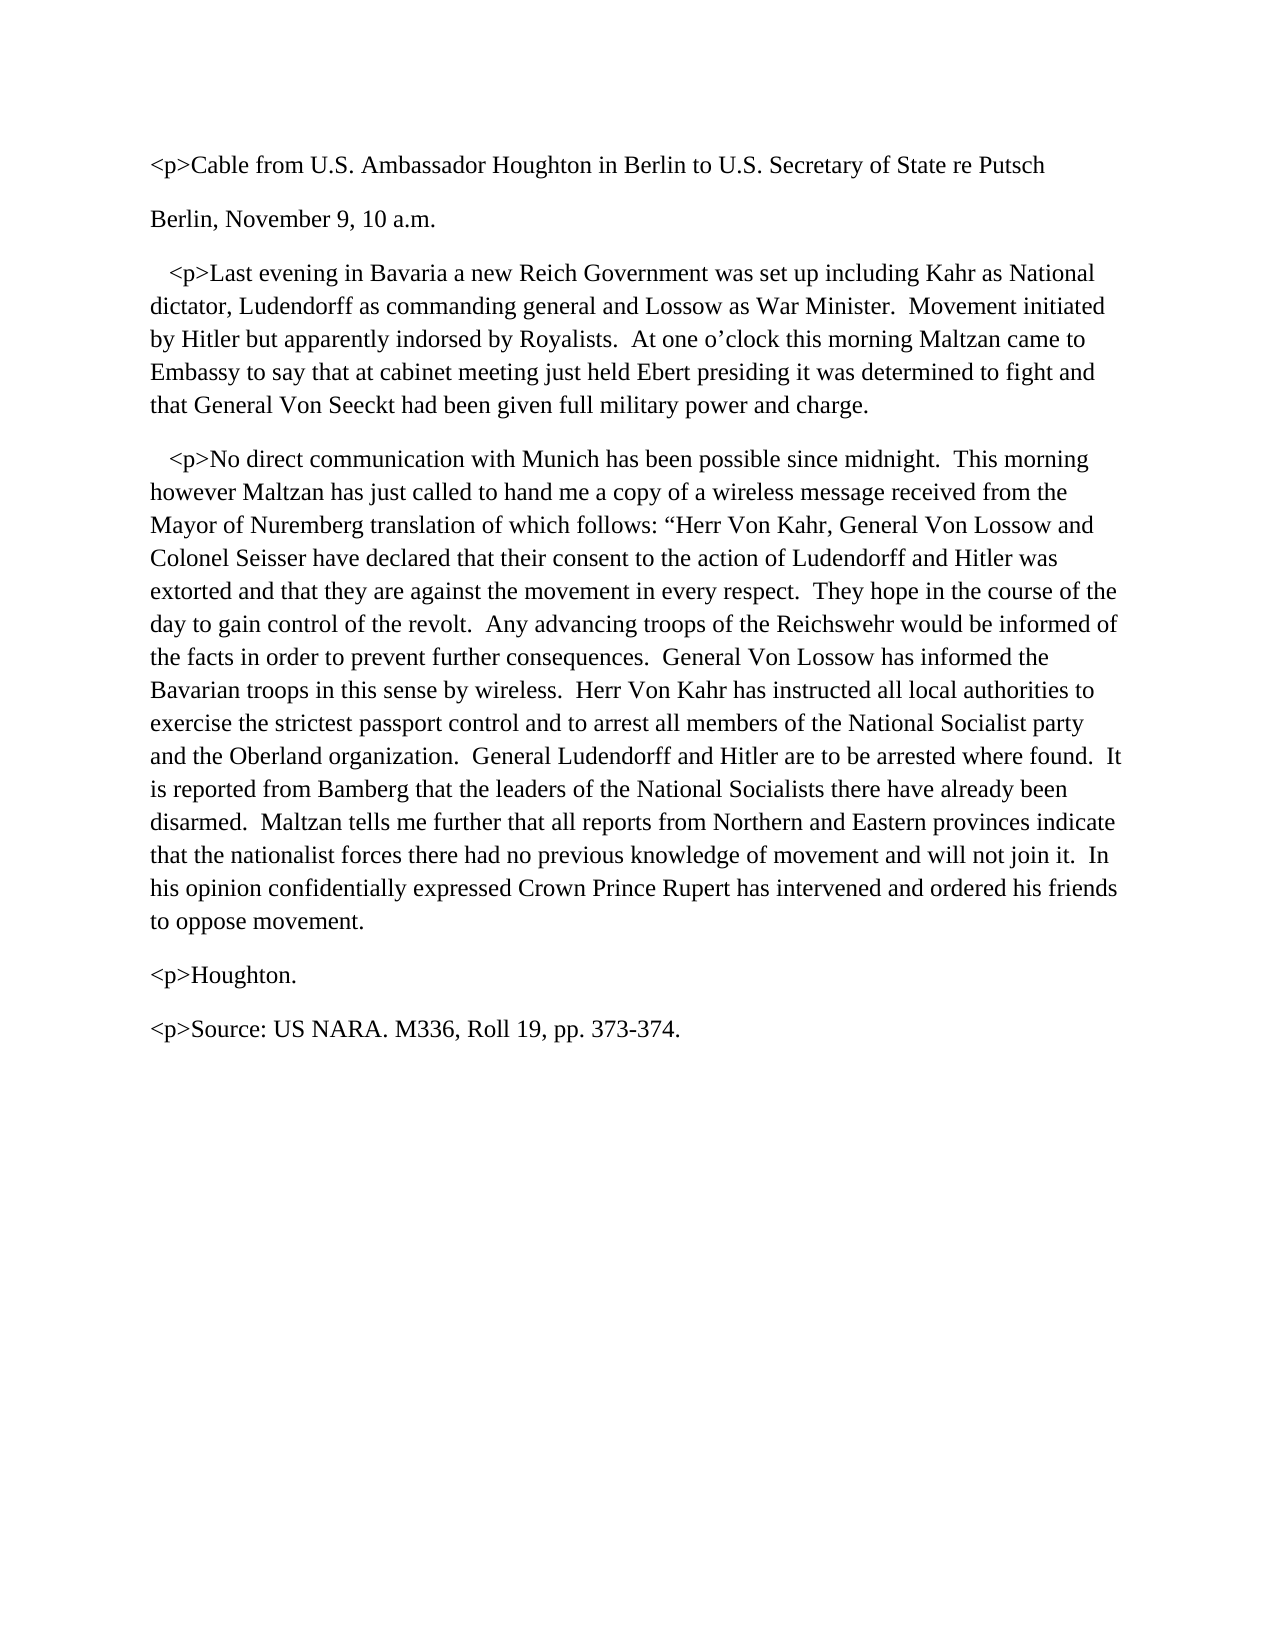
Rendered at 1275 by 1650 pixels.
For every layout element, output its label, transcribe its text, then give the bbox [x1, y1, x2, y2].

text <p>No direct communication with Munich has been possible since midnight. This morning however Maltzan has just called to hand me a copy of a wireless message received from the Mayor of Nuremberg translation of which follows: “Herr Von Kahr, General Von Lossow and Colonel Seisser have declared that their consent to the action of Ludendorff and Hitler was extorted and that they are against the movement in every respect. They hope in the course of the day to gain control of the revolt. Any advancing troops of the Reichswehr would be informed of the facts in order to prevent further consequences. General Von Lossow has informed the Bavarian troops in this sense by wireless. Herr Von Kahr has instructed all local authorities to exercise the strictest passport control and to arrest all members of the National Socialist party and the Oberland organization. General Ludendorff and Hitler are to be arrested where found. It is reported from Bamberg that the leaders of the National Socialists there have already been disarmed. Maltzan tells me further that all reports from Northern and Eastern provinces indicate that the nationalist forces there had no previous knowledge of movement and will not join it. In his opinion confidentially expressed Crown Prince Rupert has intervened and ordered his friends to oppose movement. [150, 444, 1125, 935]
text Berlin, November 9, 10 a.m. [150, 204, 1125, 233]
text <p>Source: US NARA. M336, Roll 19, pp. 373-374. [150, 1014, 1125, 1042]
text <p>Houghton. [150, 960, 1125, 988]
text <p>Last evening in Bavaria a new Reich Government was set up including Kahr as National dictator, Ludendorff as commanding general and Lossow as War Minister. Movement initiated by Hitler but apparently indorsed by Royalists. At one o’clock this morning Maltzan came to Embassy to say that at cabinet meeting just held Ebert presiding it was determined to fight and that General Von Seeckt had been given full military power and charge. [150, 258, 1125, 418]
text <p>Cable from U.S. Ambassador Houghton in Berlin to U.S. Secretary of State re Putsch [150, 150, 1125, 179]
